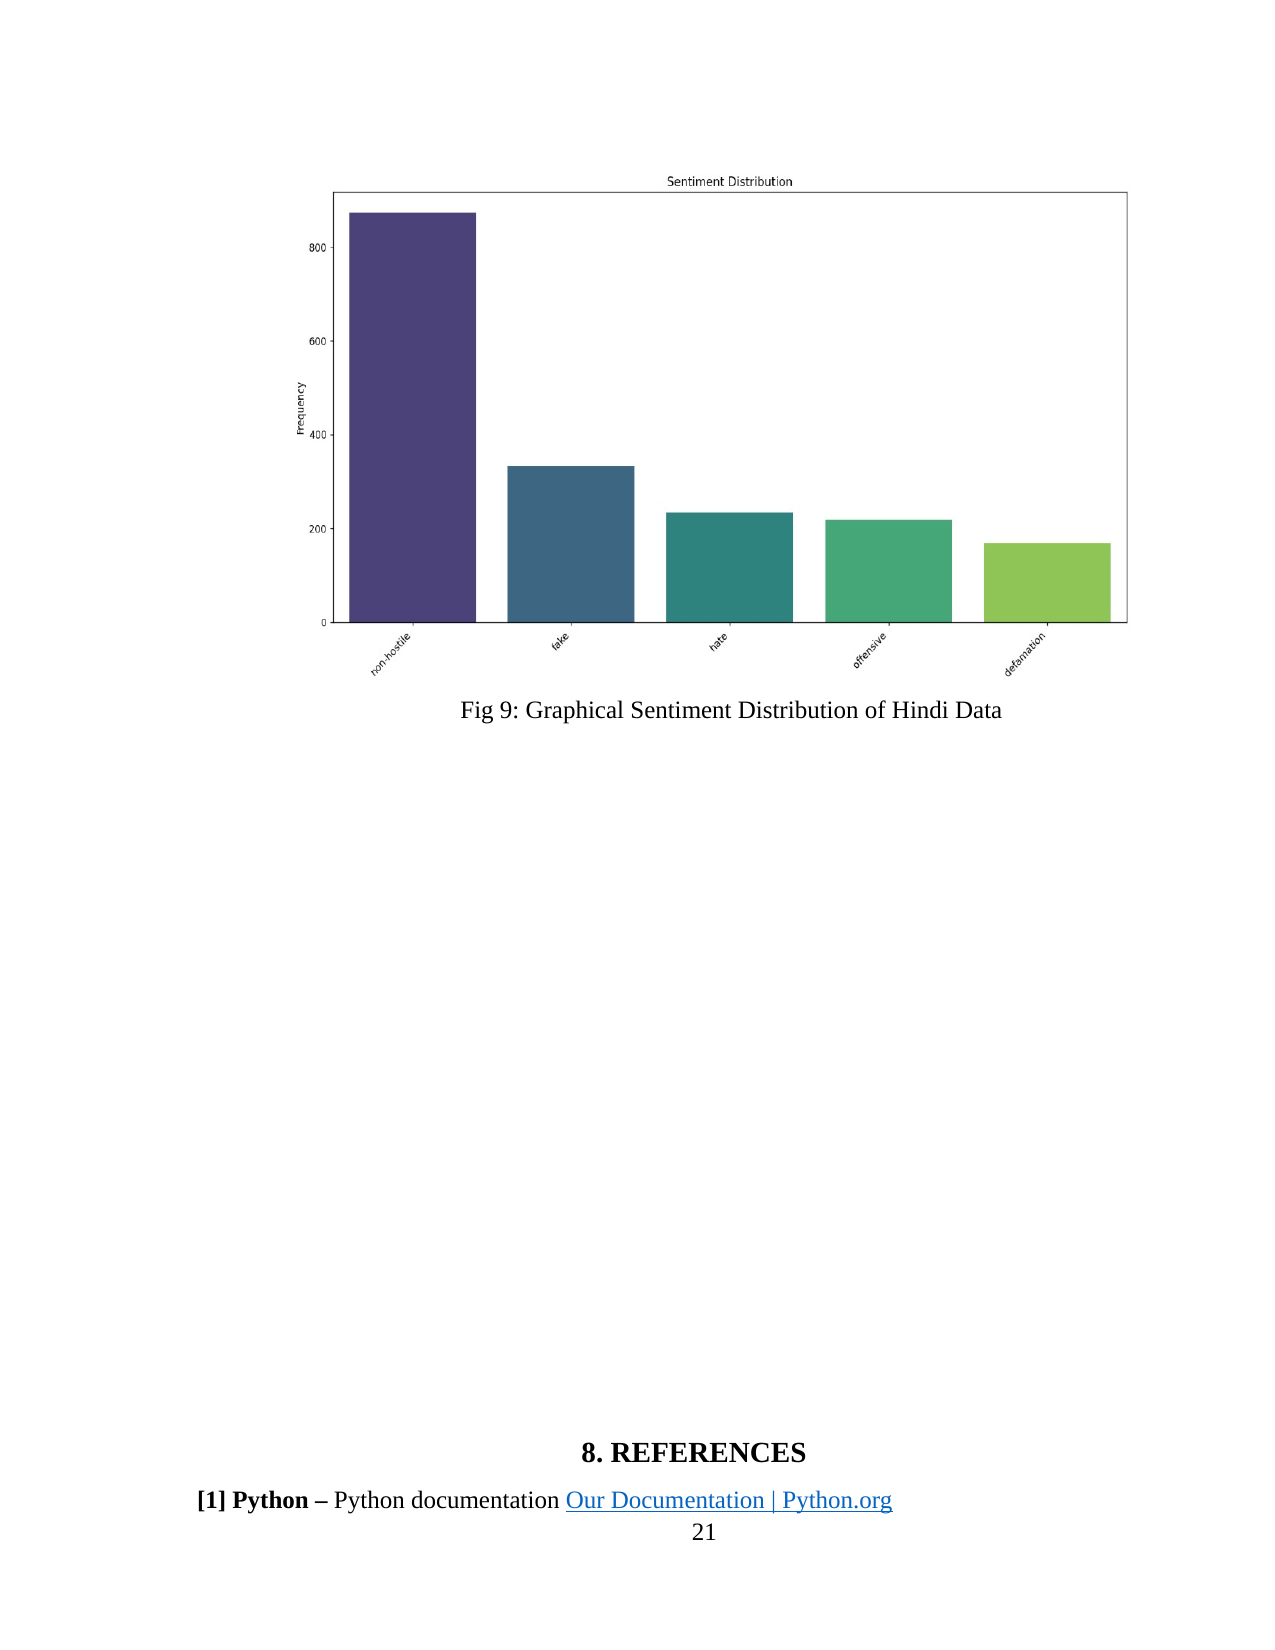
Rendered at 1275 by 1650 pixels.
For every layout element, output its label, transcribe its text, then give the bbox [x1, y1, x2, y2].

text [1] Python – Python documentation Our Documentation | Python.org [197, 1486, 1189, 1514]
picture [234, 140, 1197, 681]
list Fig 9: Graphical Sentiment Distribution of Hindi Data [272, 695, 1191, 724]
text 8. REFERENCES [197, 1435, 1191, 1469]
